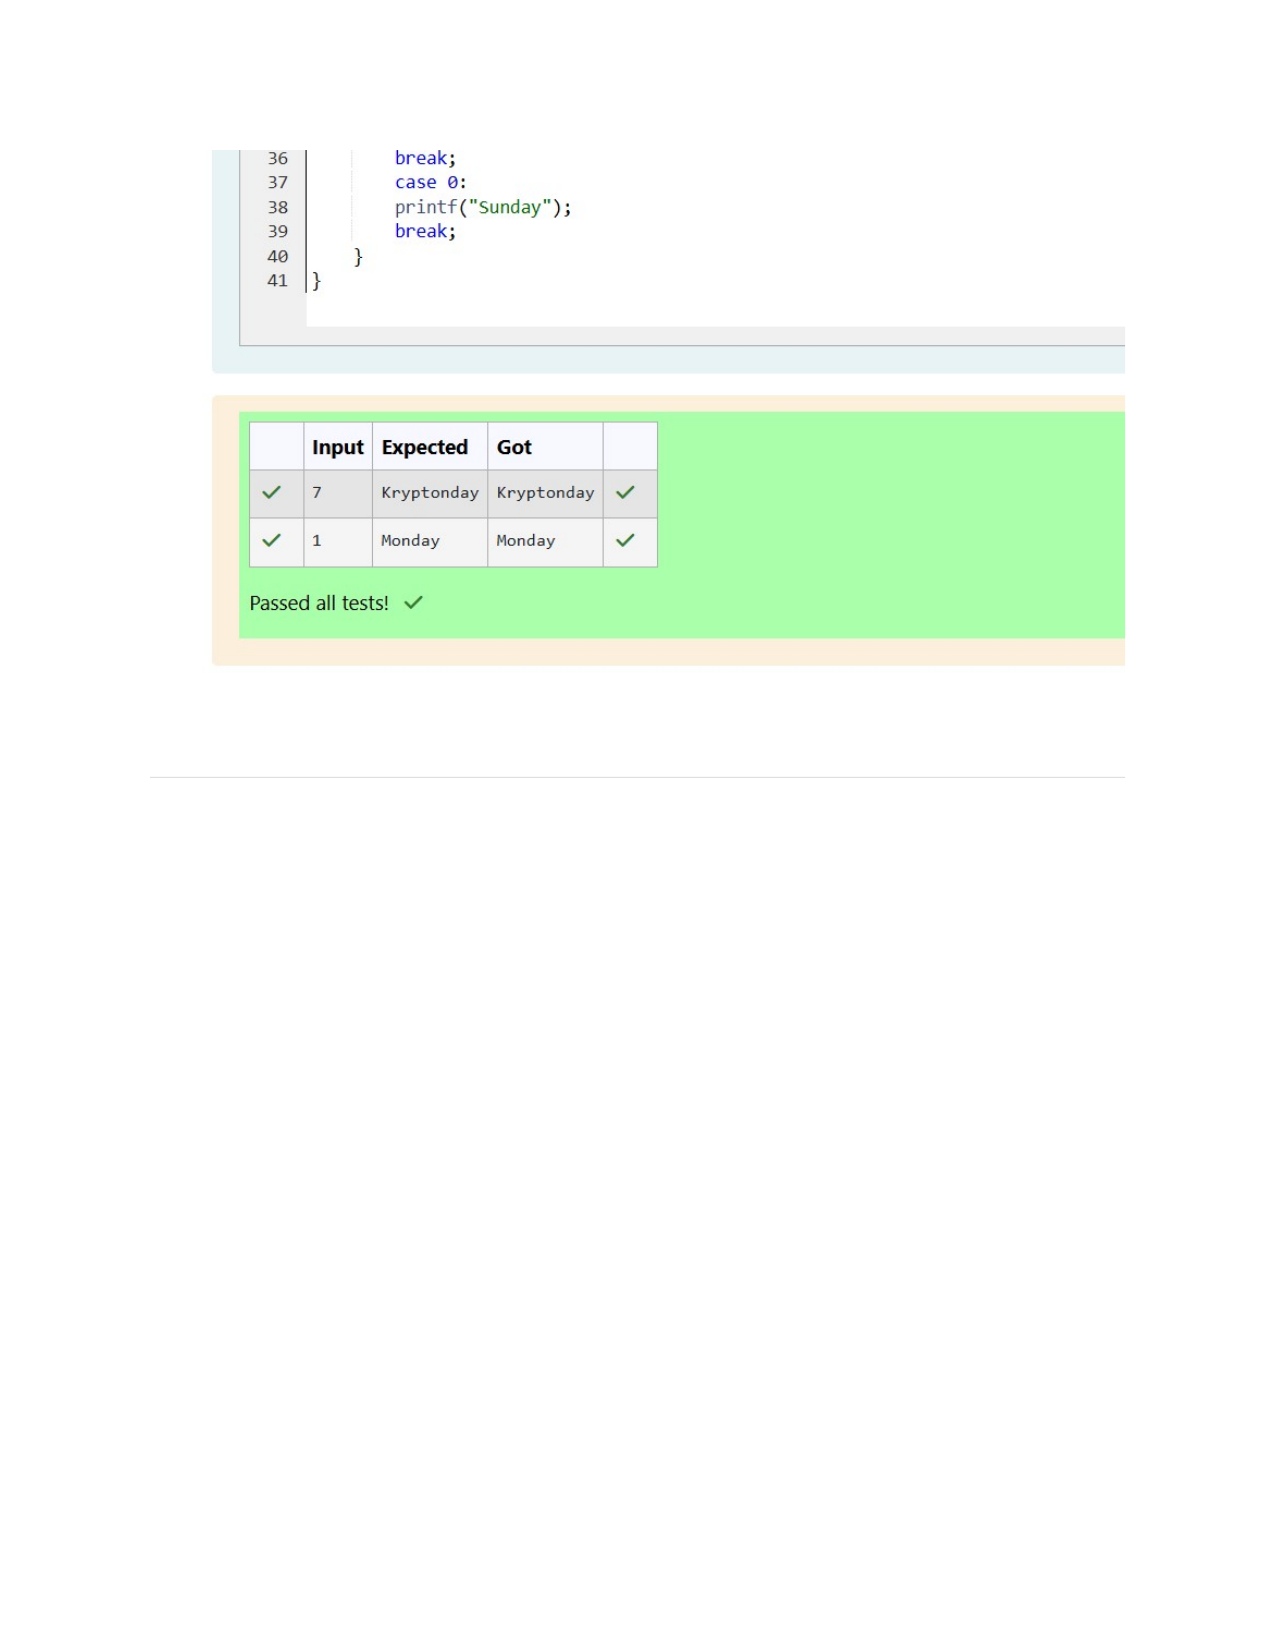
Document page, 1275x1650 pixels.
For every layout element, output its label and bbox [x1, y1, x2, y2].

picture [150, 150, 1125, 778]
